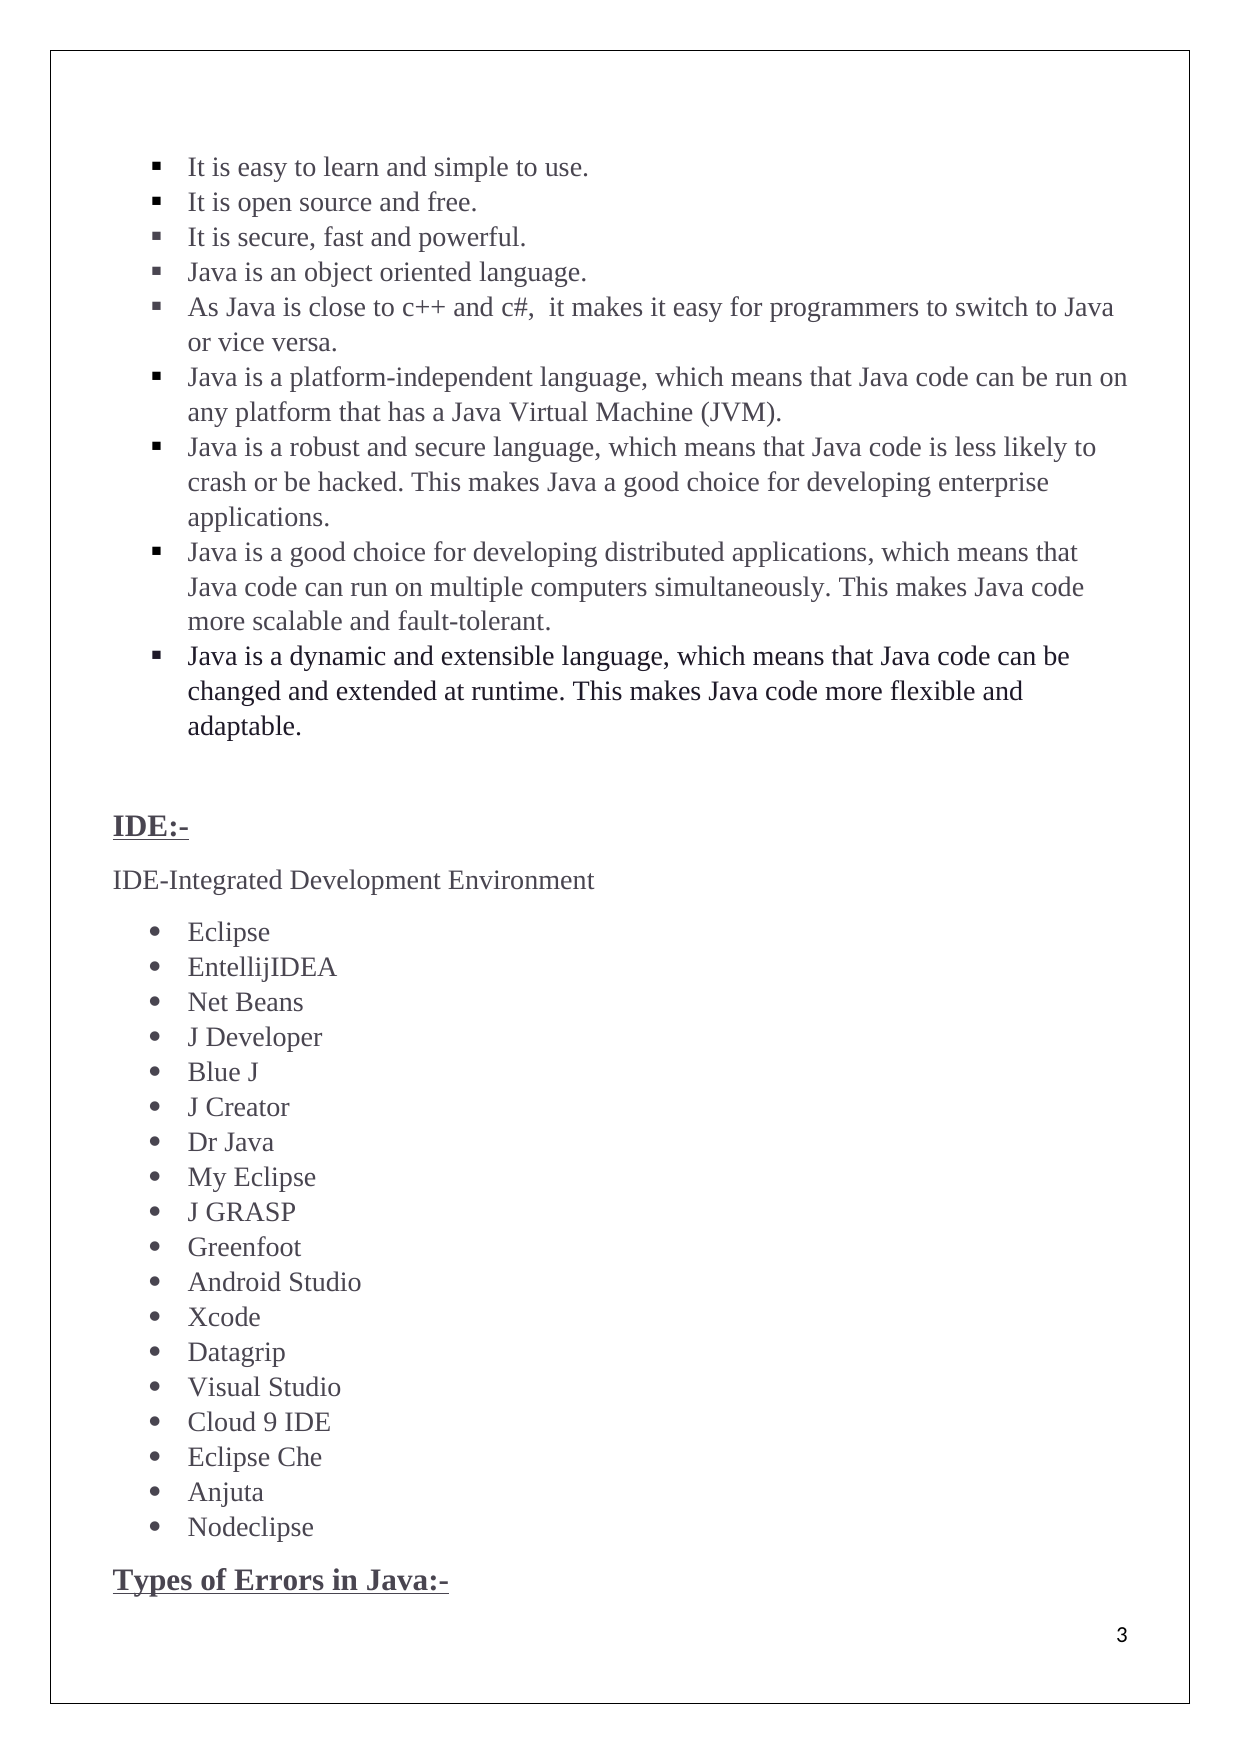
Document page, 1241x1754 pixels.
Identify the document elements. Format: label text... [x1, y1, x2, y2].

list Cloud 9 IDE [150, 1405, 1130, 1437]
list Datagrip [150, 1335, 1130, 1367]
list J Creator [150, 1090, 1130, 1122]
list Xcode [150, 1300, 1130, 1332]
list Dr Java [150, 1125, 1130, 1157]
list J GRASP [150, 1195, 1130, 1227]
list Blue J [150, 1055, 1130, 1087]
list Android Studio [150, 1265, 1130, 1297]
list As Java is close to c++ and c#, it makes it easy for programmers to switch to Java or vice versa. [150, 290, 1130, 357]
list Java is a robust and secure language, which means that Java code is less likely to crash or be hacked. This makes Java a good choice for developing enterprise applications. [150, 430, 1130, 532]
text Types of Errors in Java:- [112, 1561, 1130, 1597]
list Visual Studio [150, 1370, 1130, 1402]
list My Eclipse [150, 1160, 1130, 1192]
list Net Beans [150, 985, 1130, 1017]
text IDE:- [112, 808, 1130, 844]
list It is open source and free. [150, 185, 1130, 217]
list J Developer [150, 1020, 1130, 1052]
list Java is a good choice for developing distributed applications, which means that Java code can run on multiple computers simultaneously. This makes Java code more scalable and fault-tolerant. [150, 534, 1130, 637]
text IDE-Integrated Development Environment [112, 863, 1130, 896]
list It is easy to learn and simple to use. [150, 150, 1130, 182]
list Anjuta [150, 1475, 1130, 1507]
list Eclipse Che [150, 1440, 1130, 1472]
list Nodeclipse [150, 1510, 1130, 1542]
list It is secure, fast and powerful. [150, 220, 1130, 252]
list EntellijIDEA [150, 950, 1130, 982]
list Java is an object oriented language. [150, 255, 1130, 287]
list Java is a platform-independent language, which means that Java code can be run on any platform that has a Java Virtual Machine (JVM). [150, 360, 1130, 427]
list Greenfoot [150, 1230, 1130, 1262]
list Eclipse [150, 915, 1130, 947]
list Java is a dynamic and extensible language, which means that Java code can be changed and extended at runtime. This makes Java code more flexible and adaptable. [150, 639, 1130, 742]
